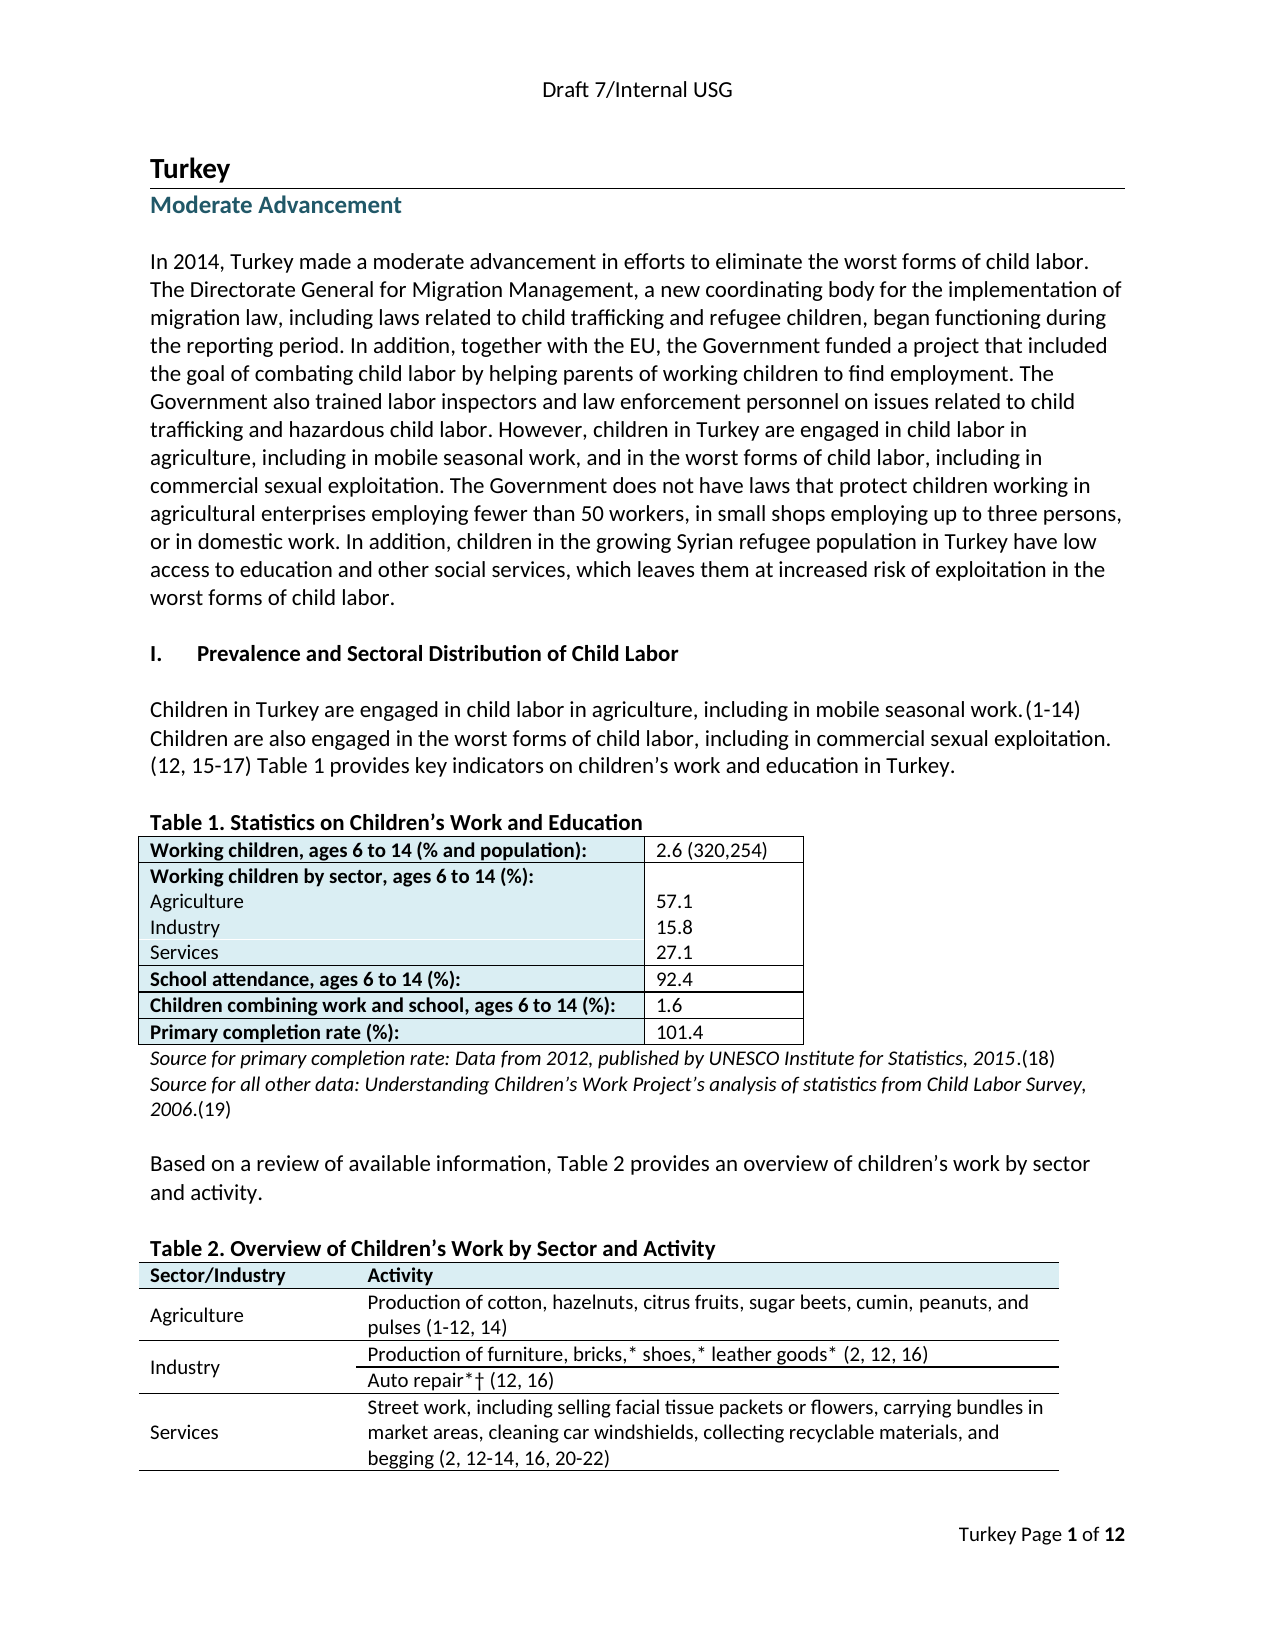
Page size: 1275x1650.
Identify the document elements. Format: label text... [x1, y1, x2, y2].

text Source for all other data: Understanding Children’s Work Project’s analysis of statistics from Child Labor Survey, 2006.(19) [150, 1071, 1125, 1122]
table_cell Services [139, 940, 644, 965]
table_cell 92.4 [645, 966, 803, 991]
table_header 2.6 (320,254) [645, 837, 803, 862]
table_cell Industry [139, 914, 644, 939]
table_header Sector/Industry [139, 1263, 356, 1288]
table_cell Auto repair*† (12, 16) [356, 1368, 1059, 1393]
table_header Working children, ages 6 to 14 (% and population): [139, 837, 644, 862]
table_cell Street work, including selling facial tissue packets or flowers, carrying bundles in market areas, cleaning car windshields, collecting recyclable materials, and begging (2, 12-14, 16, 20-22) [356, 1394, 1059, 1470]
table_cell Services [139, 1394, 356, 1470]
text Children in Turkey are engaged in child labor in agriculture, including in mobile seasonal work.(1-14) Children are also engaged in the worst forms of child labor, including in commercial sexual exploitation.(12, 15-17) Table 1 provides key indicators on children’s work and education in Turkey. [150, 696, 1125, 780]
table_cell 15.8 [645, 914, 803, 939]
table_cell Working children by sector, ages 6 to 14 (%): [139, 863, 644, 889]
table_cell Primary completion rate (%): [139, 1019, 644, 1044]
text Based on a review of available information, Table 2 provides an overview of children’s work by sector and activity. [150, 1149, 1125, 1206]
text In 2014, Turkey made a moderate advancement in efforts to eliminate the worst forms of child labor. The Directorate General for Migration Management, a new coordinating body for the implementation of migration law, including laws related to child trafficking and refugee children, began functioning during the reporting period. In addition, together with the EU, the Government funded a project that included the goal of combating child labor by helping parents of working children to find employment. The Government also trained labor inspectors and law enforcement personnel on issues related to child trafficking and hazardous child labor. However, children in Turkey are engaged in child labor in agriculture, including in mobile seasonal work, and in the worst forms of child labor, including in commercial sexual exploitation. The Government does not have laws that protect children working in agricultural enterprises employing fewer than 50 workers, in small shops employing up to three persons, or in domestic work. In addition, children in the growing Syrian refugee population in Turkey have low access to education and other social services, which leaves them at increased risk of exploitation in the worst forms of child labor. [150, 247, 1125, 612]
subtitle Prevalence and Sectoral Distribution of Child Labor [150, 639, 1125, 668]
table_header Activity [356, 1263, 1059, 1288]
table_cell 1.6 [645, 993, 803, 1018]
text Source for primary completion rate: Data from 2012, published by UNESCO Institute for Statistics, 2015.(18) [150, 1045, 1125, 1071]
table_cell Agriculture [139, 889, 644, 914]
table_cell Agriculture [139, 1289, 356, 1340]
table_cell [645, 863, 803, 889]
table_cell 27.1 [645, 940, 803, 965]
table_cell Children combining work and school, ages 6 to 14 (%): [139, 993, 644, 1018]
table_cell School attendance, ages 6 to 14 (%): [139, 966, 644, 991]
table_cell 101.4 [645, 1019, 803, 1044]
text Table 1. Statistics on Children’s Work and Education [150, 808, 1125, 836]
text Table 2. Overview of Children’s Work by Sector and Activity [150, 1234, 1125, 1262]
table_cell Industry [139, 1341, 356, 1393]
table_cell Production of cotton, hazelnuts, citrus fruits, sugar beets, cumin, peanuts, and pulses (1-12, 14) [356, 1289, 1059, 1340]
table_cell Production of furniture, bricks,* shoes,* leather goods* (2, 12, 16) [356, 1341, 1059, 1366]
table_cell 57.1 [645, 889, 803, 914]
